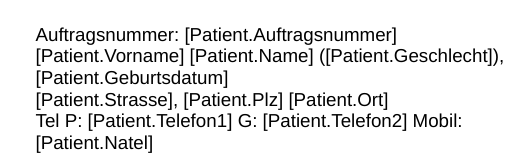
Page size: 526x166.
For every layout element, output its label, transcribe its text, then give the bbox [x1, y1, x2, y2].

text [Patient.Strasse], [Patient.Plz] [Patient.Ort] [35, 88, 526, 110]
text Auftragsnummer: [Patient.Auftragsnummer] [35, 24, 526, 45]
text Tel P: [Patient.Telefon1] G: [Patient.Telefon2] Mobil: [Patient.Natel] [35, 110, 526, 153]
text [Patient.Vorname] [Patient.Name] ([Patient.Geschlecht]), [Patient.Geburtsdatum] [35, 45, 526, 88]
